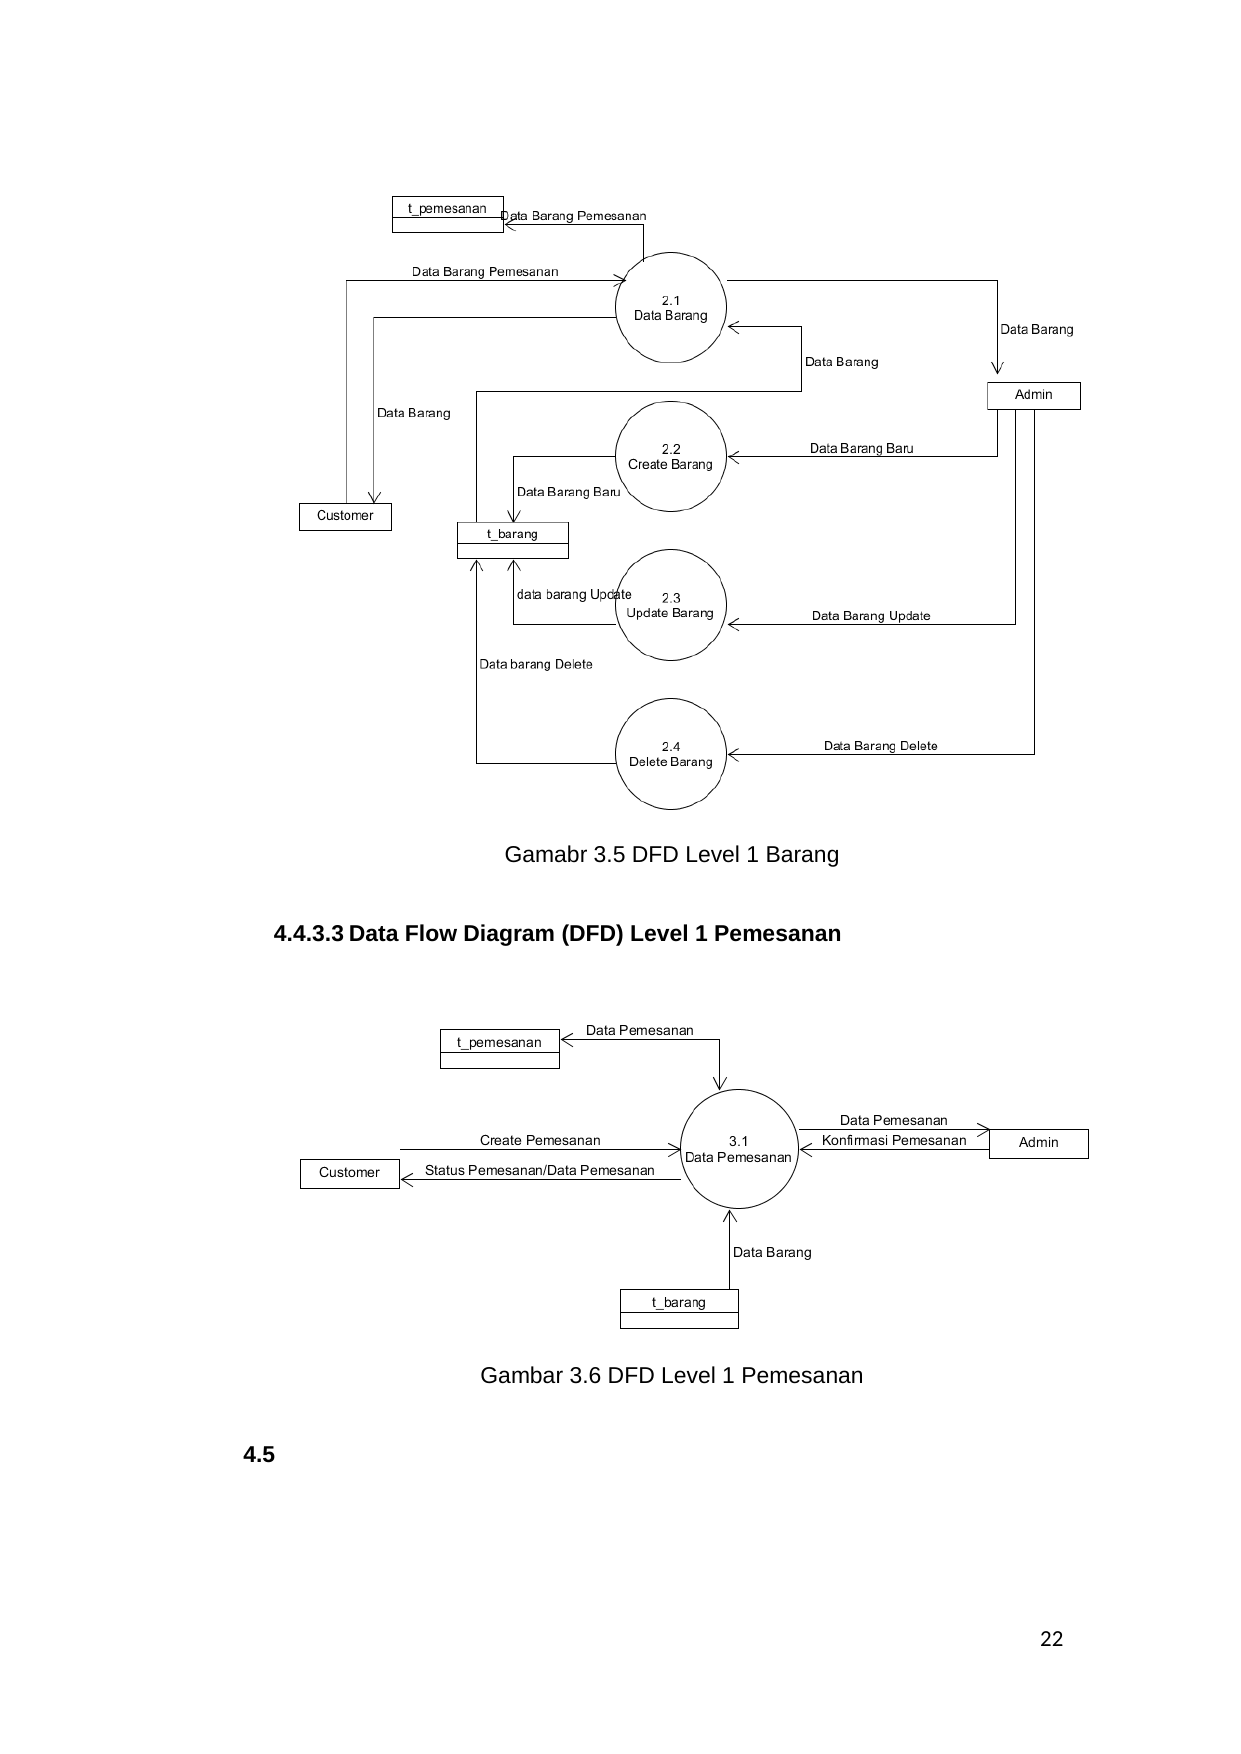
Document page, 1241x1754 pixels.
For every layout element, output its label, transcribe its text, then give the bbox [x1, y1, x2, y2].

picture [280, 999, 1108, 1348]
list Gamabr 3.5 DFD Level 1 Barang [281, 841, 1063, 868]
list Data Flow Diagram (DFD) Level 1 Pemesanan [274, 920, 1063, 947]
list Gambar 3.6 DFD Level 1 Pemesanan [281, 1362, 1063, 1388]
picture [280, 177, 1108, 828]
